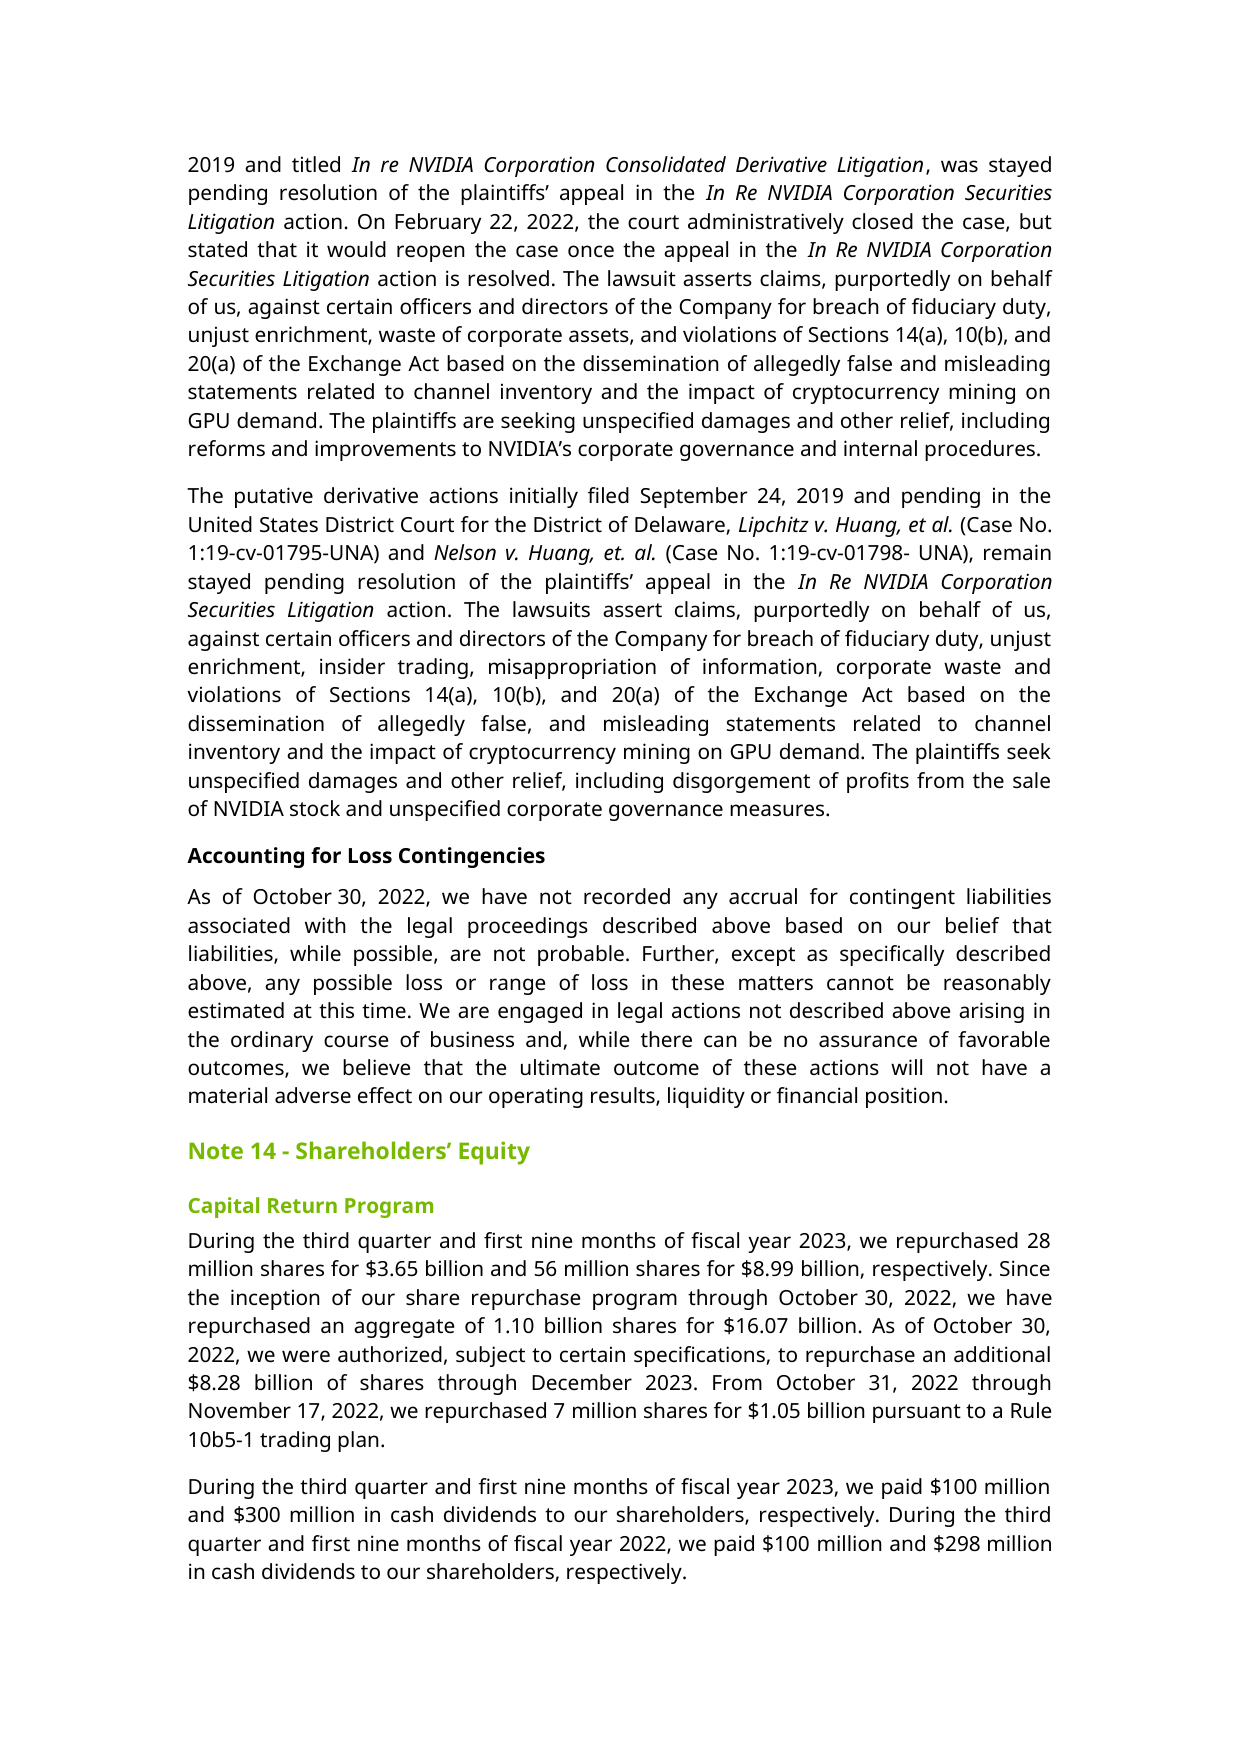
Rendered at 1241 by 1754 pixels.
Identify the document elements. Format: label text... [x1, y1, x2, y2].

text As of October 30, 2022, we have not recorded any accrual for contingent liabilities associated with the legal proceedings described above based on our belief that liabilities, while possible, are not probable. Further, except as specifically described above, any possible loss or range of loss in these matters cannot be reasonably estimated at this time. We are engaged in legal actions not described above arising in the ordinary course of business and, while there can be no assurance of favorable outcomes, we believe that the ultimate outcome of these actions will not have a material adverse effect on our operating results, liquidity or financial position. [187, 882, 1053, 1110]
text Capital Return Program [187, 1191, 1053, 1220]
text Accounting for Loss Contingencies [187, 842, 1053, 870]
text During the third quarter and first nine months of fiscal year 2023, we paid $100 million and $300 million in cash dividends to our shareholders, respectively. During the third quarter and first nine months of fiscal year 2022, we paid $100 million and $298 million in cash dividends to our shareholders, respectively. [187, 1472, 1053, 1586]
text During the third quarter and first nine months of fiscal year 2023, we repurchased 28 million shares for $3.65 billion and 56 million shares for $8.99 billion, respectively. Since the inception of our share repurchase program through October 30, 2022, we have repurchased an aggregate of 1.10 billion shares for $16.07 billion. As of October 30, 2022, we were authorized, subject to certain specifications, to repurchase an additional $8.28 billion of shares through December 2023. From October 31, 2022 through November 17, 2022, we repurchased 7 million shares for $1.05 billion pursuant to a Rule 10b5-1 trading plan. [187, 1226, 1053, 1453]
text The putative derivative actions initially filed September 24, 2019 and pending in the United States District Court for the District of Delaware, Lipchitz v. Huang, et al. (Case No. 1:19-cv-01795-UNA) and Nelson v. Huang, et. al. (Case No. 1:19-cv-01798- UNA), remain stayed pending resolution of the plaintiffs’ appeal in the In Re NVIDIA Corporation Securities Litigation action. The lawsuits assert claims, purportedly on behalf of us, against certain officers and directors of the Company for breach of fiduciary duty, unjust enrichment, insider trading, misappropriation of information, corporate waste and violations of Sections 14(a), 10(b), and 20(a) of the Exchange Act based on the dissemination of allegedly false, and misleading statements related to channel inventory and the impact of cryptocurrency mining on GPU demand. The plaintiffs seek unspecified damages and other relief, including disgorgement of profits from the sale of NVIDIA stock and unspecified corporate governance measures. [187, 482, 1053, 823]
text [187, 150, 1053, 463]
text Note 14 - Shareholders’ Equity [187, 1135, 1053, 1166]
